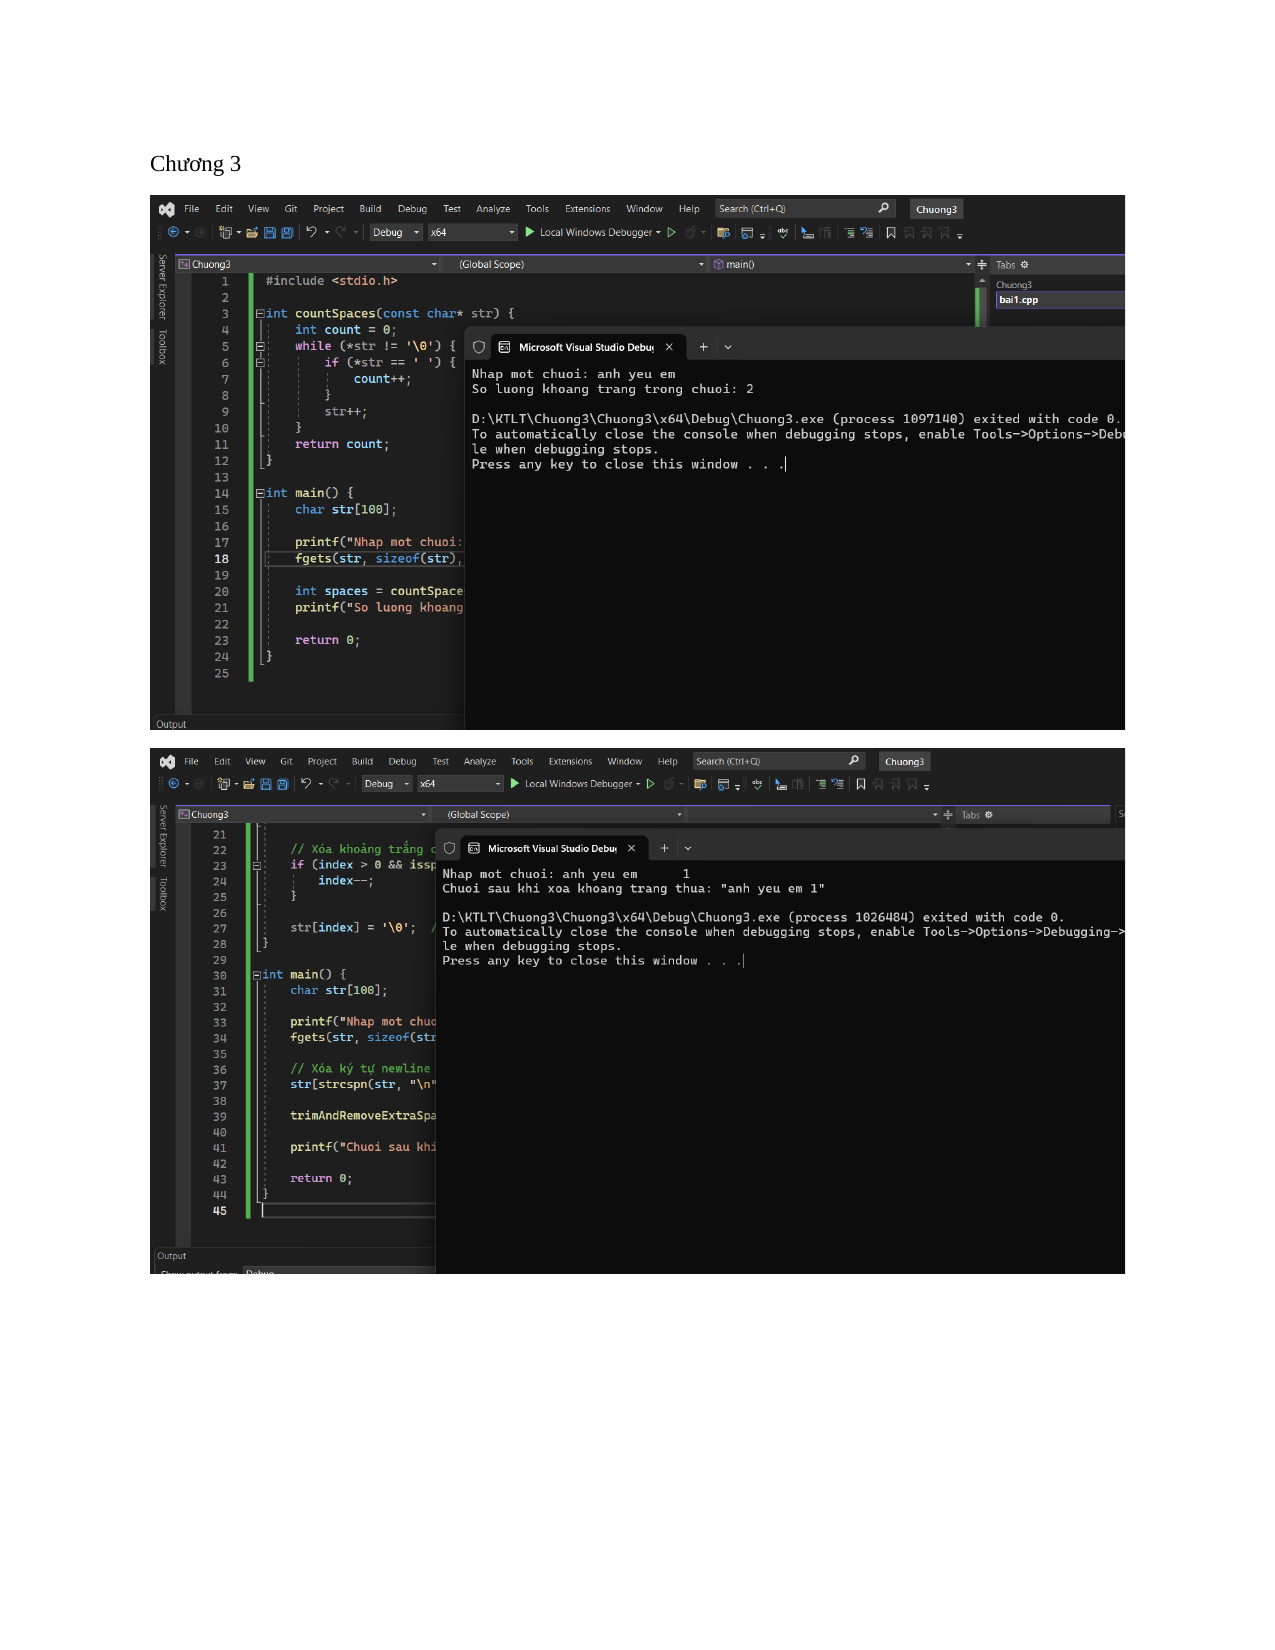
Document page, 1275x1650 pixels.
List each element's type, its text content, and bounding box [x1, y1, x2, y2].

picture [150, 195, 1125, 730]
picture [150, 748, 1125, 1274]
text Chương 3 [150, 150, 1125, 176]
